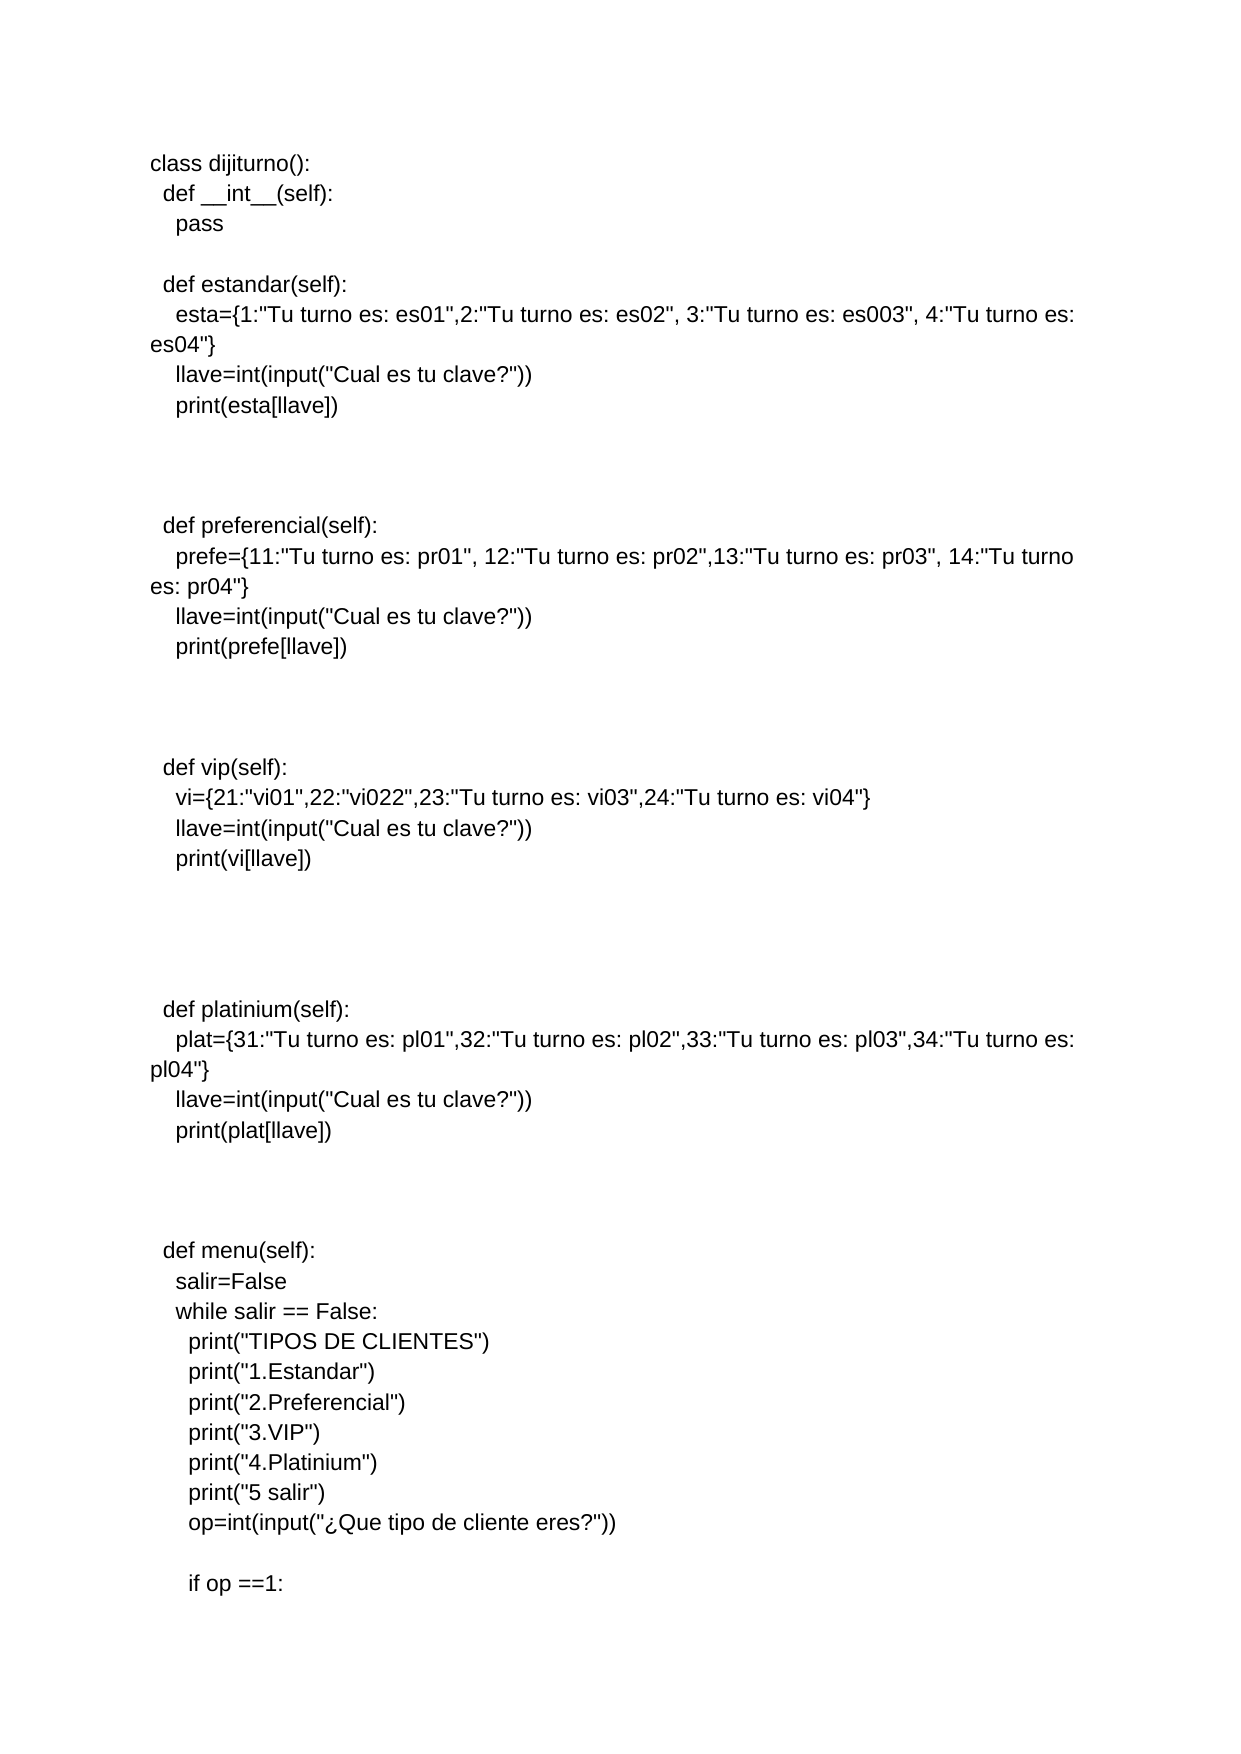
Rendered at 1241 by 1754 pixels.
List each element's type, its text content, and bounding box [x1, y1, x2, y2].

text prefe={11:"Tu turno es: pr01", 12:"Tu turno es: pr02",13:"Tu turno es: pr03", 14:"Tu turno es: pr04"} [150, 543, 1090, 599]
text def __int__(self): [150, 180, 1090, 207]
text salir=False [150, 1268, 1090, 1294]
text esta={1:"Tu turno es: es01",2:"Tu turno es: es02", 3:"Tu turno es: es003", 4:"Tu turno es: es04"} [150, 301, 1090, 358]
text while salir == False: [150, 1298, 1090, 1324]
text def estandar(self): [150, 271, 1090, 297]
text def menu(self): [150, 1237, 1090, 1264]
text if op ==1: [150, 1570, 1090, 1596]
text print("1.Estandar") [150, 1358, 1090, 1385]
text class dijiturno(): [150, 150, 1090, 176]
text op=int(input("¿Que tipo de cliente eres?")) [150, 1509, 1090, 1536]
text llave=int(input("Cual es tu clave?")) [150, 361, 1090, 388]
text print(plat[llave]) [150, 1117, 1090, 1143]
text print("TIPOS DE CLIENTES") [150, 1328, 1090, 1354]
text print("2.Preferencial") [150, 1388, 1090, 1415]
text print("4.Platinium") [150, 1449, 1090, 1475]
text print(vi[llave]) [150, 845, 1090, 871]
text print(esta[llave]) [150, 392, 1090, 418]
text def preferencial(self): [150, 512, 1090, 539]
text vi={21:"vi01",22:"vi022",23:"Tu turno es: vi03",24:"Tu turno es: vi04"} [150, 784, 1090, 811]
text pass [150, 210, 1090, 237]
text print(prefe[llave]) [150, 633, 1090, 660]
text plat={31:"Tu turno es: pl01",32:"Tu turno es: pl02",33:"Tu turno es: pl03",34:"Tu turno es: pl04"} [150, 1026, 1090, 1083]
text llave=int(input("Cual es tu clave?")) [150, 1086, 1090, 1113]
text def platinium(self): [150, 996, 1090, 1022]
text print("3.VIP") [150, 1419, 1090, 1445]
text llave=int(input("Cual es tu clave?")) [150, 814, 1090, 841]
text llave=int(input("Cual es tu clave?")) [150, 603, 1090, 629]
text def vip(self): [150, 754, 1090, 781]
text print("5 salir") [150, 1479, 1090, 1506]
